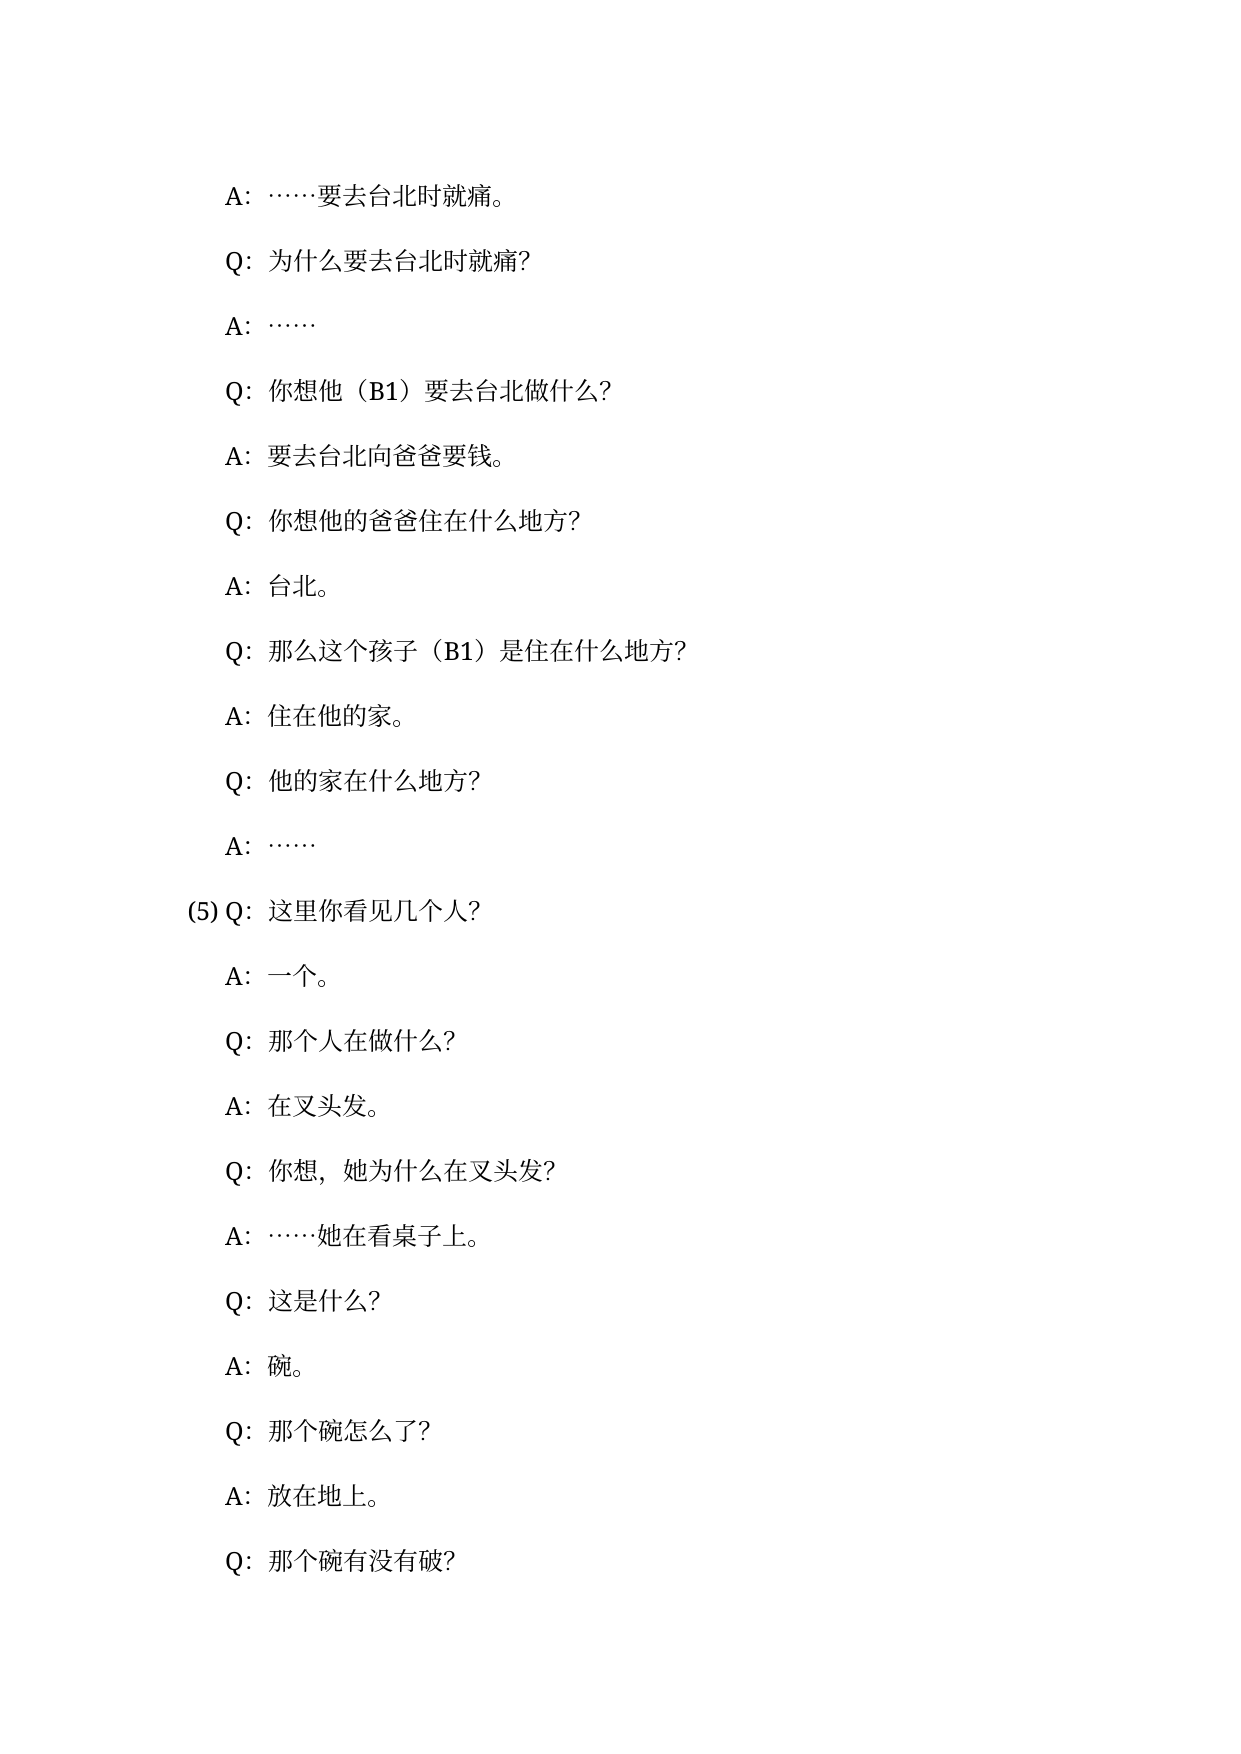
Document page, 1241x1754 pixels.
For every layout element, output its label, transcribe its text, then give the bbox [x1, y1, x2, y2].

list Q：你想他（B1）要去台北做什么？ [225, 357, 1053, 422]
list Q：你想，她为什么在叉头发？ [225, 1137, 1053, 1202]
list A：……要去台北时就痛。 [225, 162, 1053, 227]
list Q：那么这个孩子（B1）是住在什么地方？ [225, 617, 1053, 682]
list A：碗。 [225, 1332, 1053, 1397]
list Q：你想他的爸爸住在什么地方？ [225, 487, 1053, 552]
list A：住在他的家。 [225, 682, 1053, 747]
list A：…… [225, 812, 1053, 877]
list Q：这里你看见几个人？ [187, 877, 1053, 942]
list A：…… [225, 292, 1053, 357]
list Q：那个碗有没有破？ [225, 1527, 1053, 1592]
list A：台北。 [225, 552, 1053, 617]
list A：……她在看桌子上。 [225, 1202, 1053, 1267]
list Q：这是什么？ [225, 1267, 1053, 1332]
list Q：为什么要去台北时就痛？ [225, 227, 1053, 292]
list Q：那个碗怎么了？ [225, 1397, 1053, 1462]
list A：在叉头发。 [225, 1072, 1053, 1137]
list Q：那个人在做什么？ [225, 1007, 1053, 1072]
list Q：他的家在什么地方？ [225, 747, 1053, 812]
list A：要去台北向爸爸要钱。 [225, 422, 1053, 487]
list A：一个。 [225, 942, 1053, 1007]
list A：放在地上。 [225, 1462, 1053, 1527]
